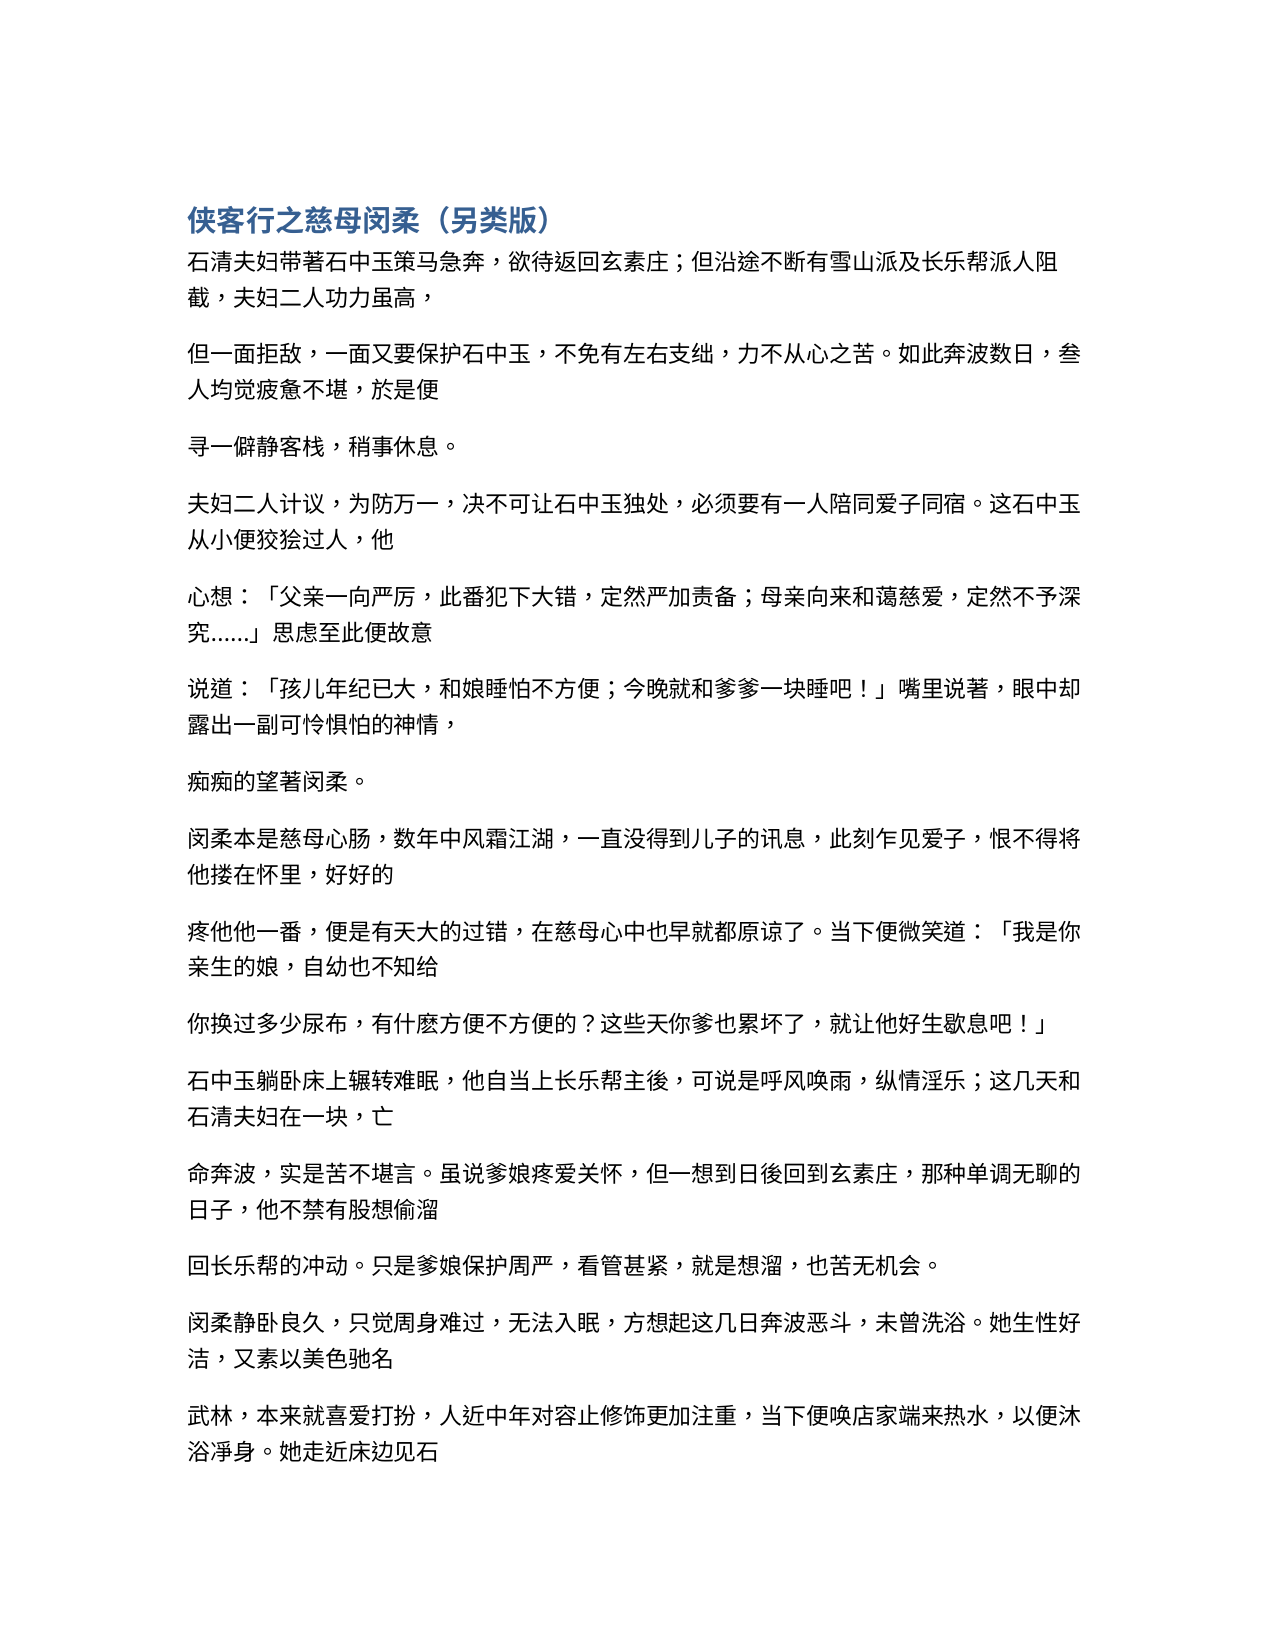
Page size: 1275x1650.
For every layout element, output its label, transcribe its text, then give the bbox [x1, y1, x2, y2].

text 夫妇二人计议，为防万一，决不可让石中玉独处，必须要有一人陪同爱子同宿。这石中玉从小便狡狯过人，他 [187, 488, 1087, 555]
text 寻一僻静客栈，稍事休息。 [187, 431, 1087, 462]
text 闵柔静卧良久，只觉周身难过，无法入眠，方想起这几日奔波恶斗，未曾洗浴。她生性好洁，又素以美色驰名 [187, 1307, 1087, 1374]
text 你换过多少尿布，有什麽方便不方便的？这些天你爹也累坏了，就让他好生歇息吧！」 [187, 1008, 1087, 1039]
text 疼他他一番，便是有天大的过错，在慈母心中也早就都原谅了。当下便微笑道：「我是你亲生的娘，自幼也不知给 [187, 915, 1087, 983]
text 闵柔本是慈母心肠，数年中风霜江湖，一直没得到儿子的讯息，此刻乍见爱子，恨不得将他搂在怀里，好好的 [187, 823, 1087, 890]
text 说道：「孩儿年纪已大，和娘睡怕不方便；今晚就和爹爹一块睡吧！」嘴里说著，眼中却露出一副可怜惧怕的神情， [187, 673, 1087, 740]
text 心想：「父亲一向严厉，此番犯下大错，定然严加责备；母亲向来和蔼慈爱，定然不予深究……」思虑至此便故意 [187, 581, 1087, 648]
text 但一面拒敌，一面又要保护石中玉，不免有左右支绌，力不从心之苦。如此奔波数日，叁人均觉疲惫不堪，於是便 [187, 338, 1087, 406]
text 痴痴的望著闵柔。 [187, 766, 1087, 797]
text 石中玉躺卧床上辗转难眠，他自当上长乐帮主後，可说是呼风唤雨，纵情淫乐；这几天和石清夫妇在一块，亡 [187, 1065, 1087, 1132]
text 石清夫妇带著石中玉策马急奔，欲待返回玄素庄；但沿途不断有雪山派及长乐帮派人阻截，夫妇二人功力虽高， [187, 246, 1087, 313]
text 命奔波，实是苦不堪言。虽说爹娘疼爱关怀，但一想到日後回到玄素庄，那种单调无聊的日子，他不禁有股想偷溜 [187, 1158, 1087, 1225]
text 回长乐帮的冲动。只是爹娘保护周严，看管甚紧，就是想溜，也苦无机会。 [187, 1250, 1087, 1282]
subtitle 侠客行之慈母闵柔（另类版） [187, 200, 1087, 240]
text 武林，本来就喜爱打扮，人近中年对容止修饰更加注重，当下便唤店家端来热水，以便沐浴凈身。她走近床边见石 [187, 1400, 1087, 1467]
